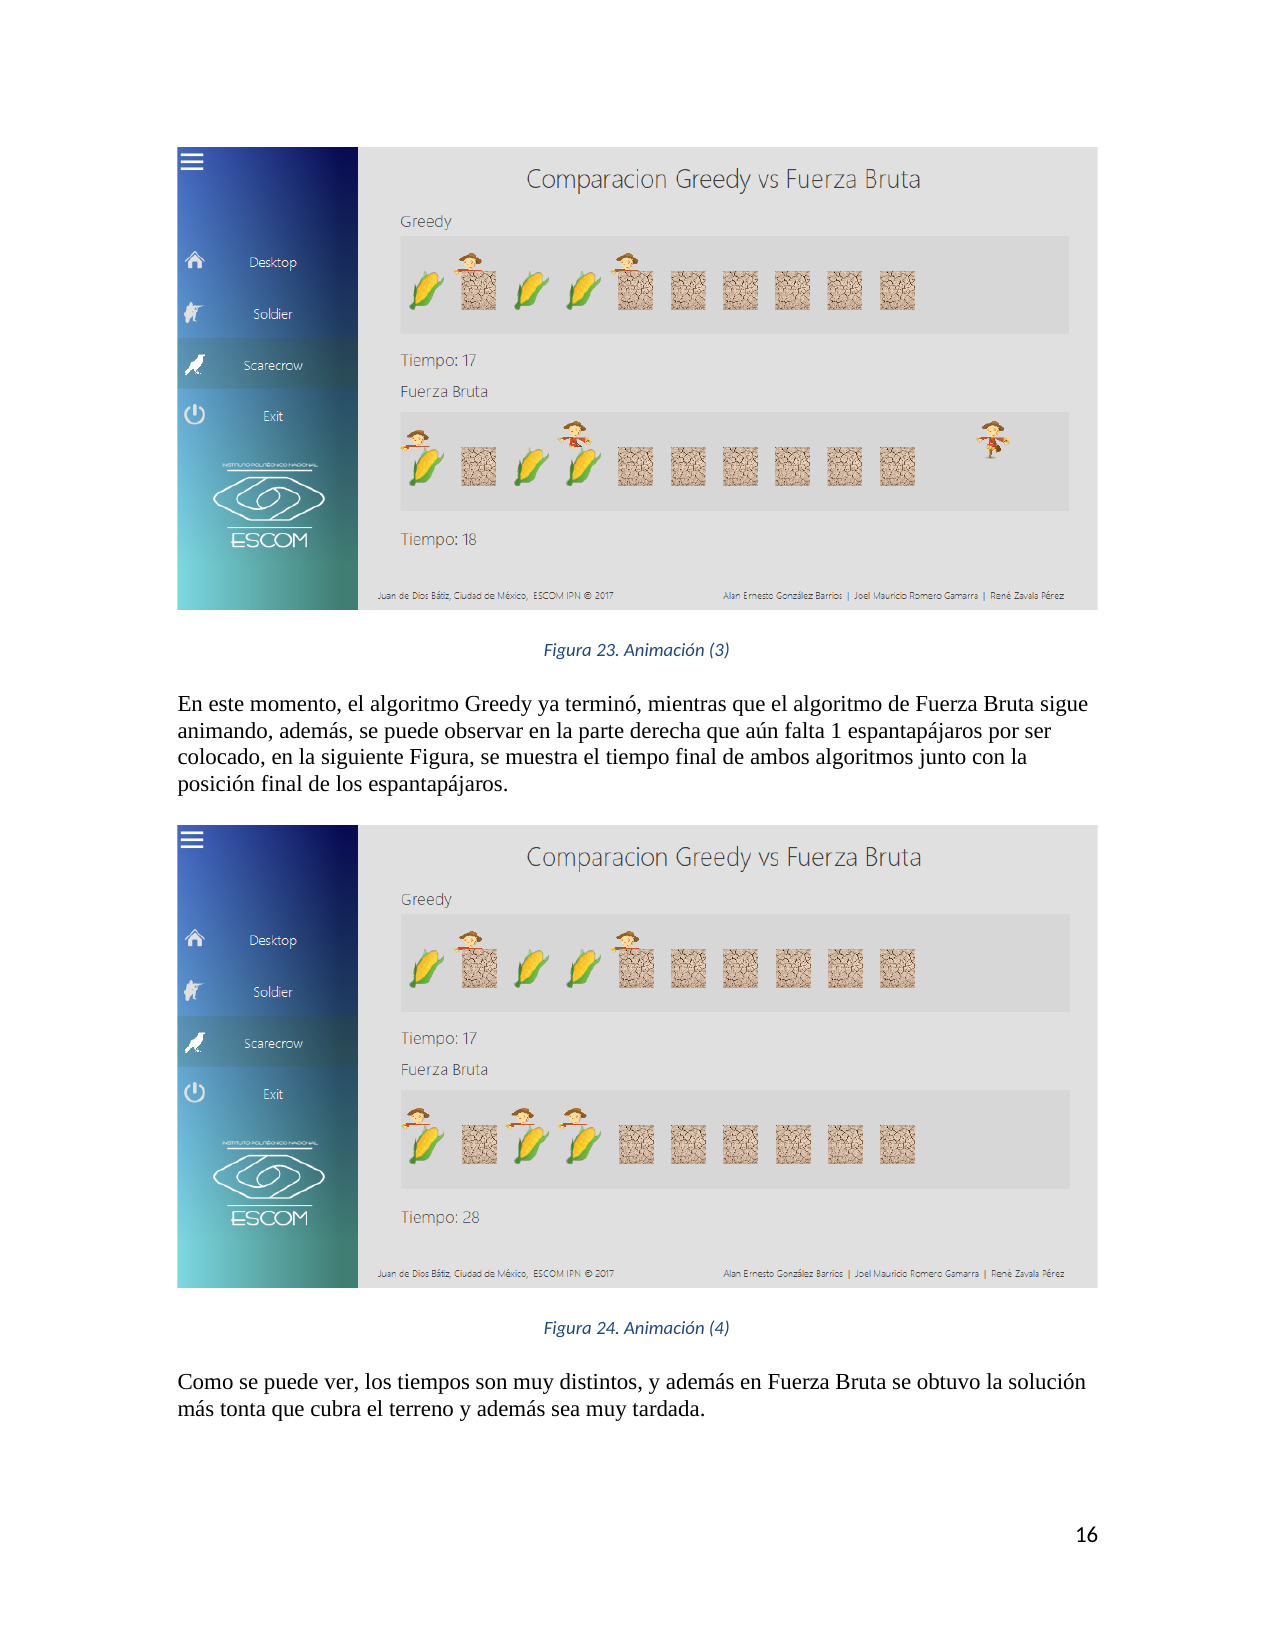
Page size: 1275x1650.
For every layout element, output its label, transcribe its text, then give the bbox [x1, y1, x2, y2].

picture [177, 147, 1098, 610]
picture [177, 825, 1098, 1288]
text Como se puede ver, los tiempos son muy distintos, y además en Fuerza Bruta se obtuvo la solución más tonta que cubra el terreno y además sea muy tardada. [177, 1368, 1098, 1421]
text En este momento, el algoritmo Greedy ya terminó, mientras que el algoritmo de Fuerza Bruta sigue animando, además, se puede observar en la parte derecha que aún falta 1 espantapájaros por ser colocado, en la siguiente Figura, se muestra el tiempo final de ambos algoritmos junto con la posición final de los espantapájaros. [177, 691, 1098, 796]
